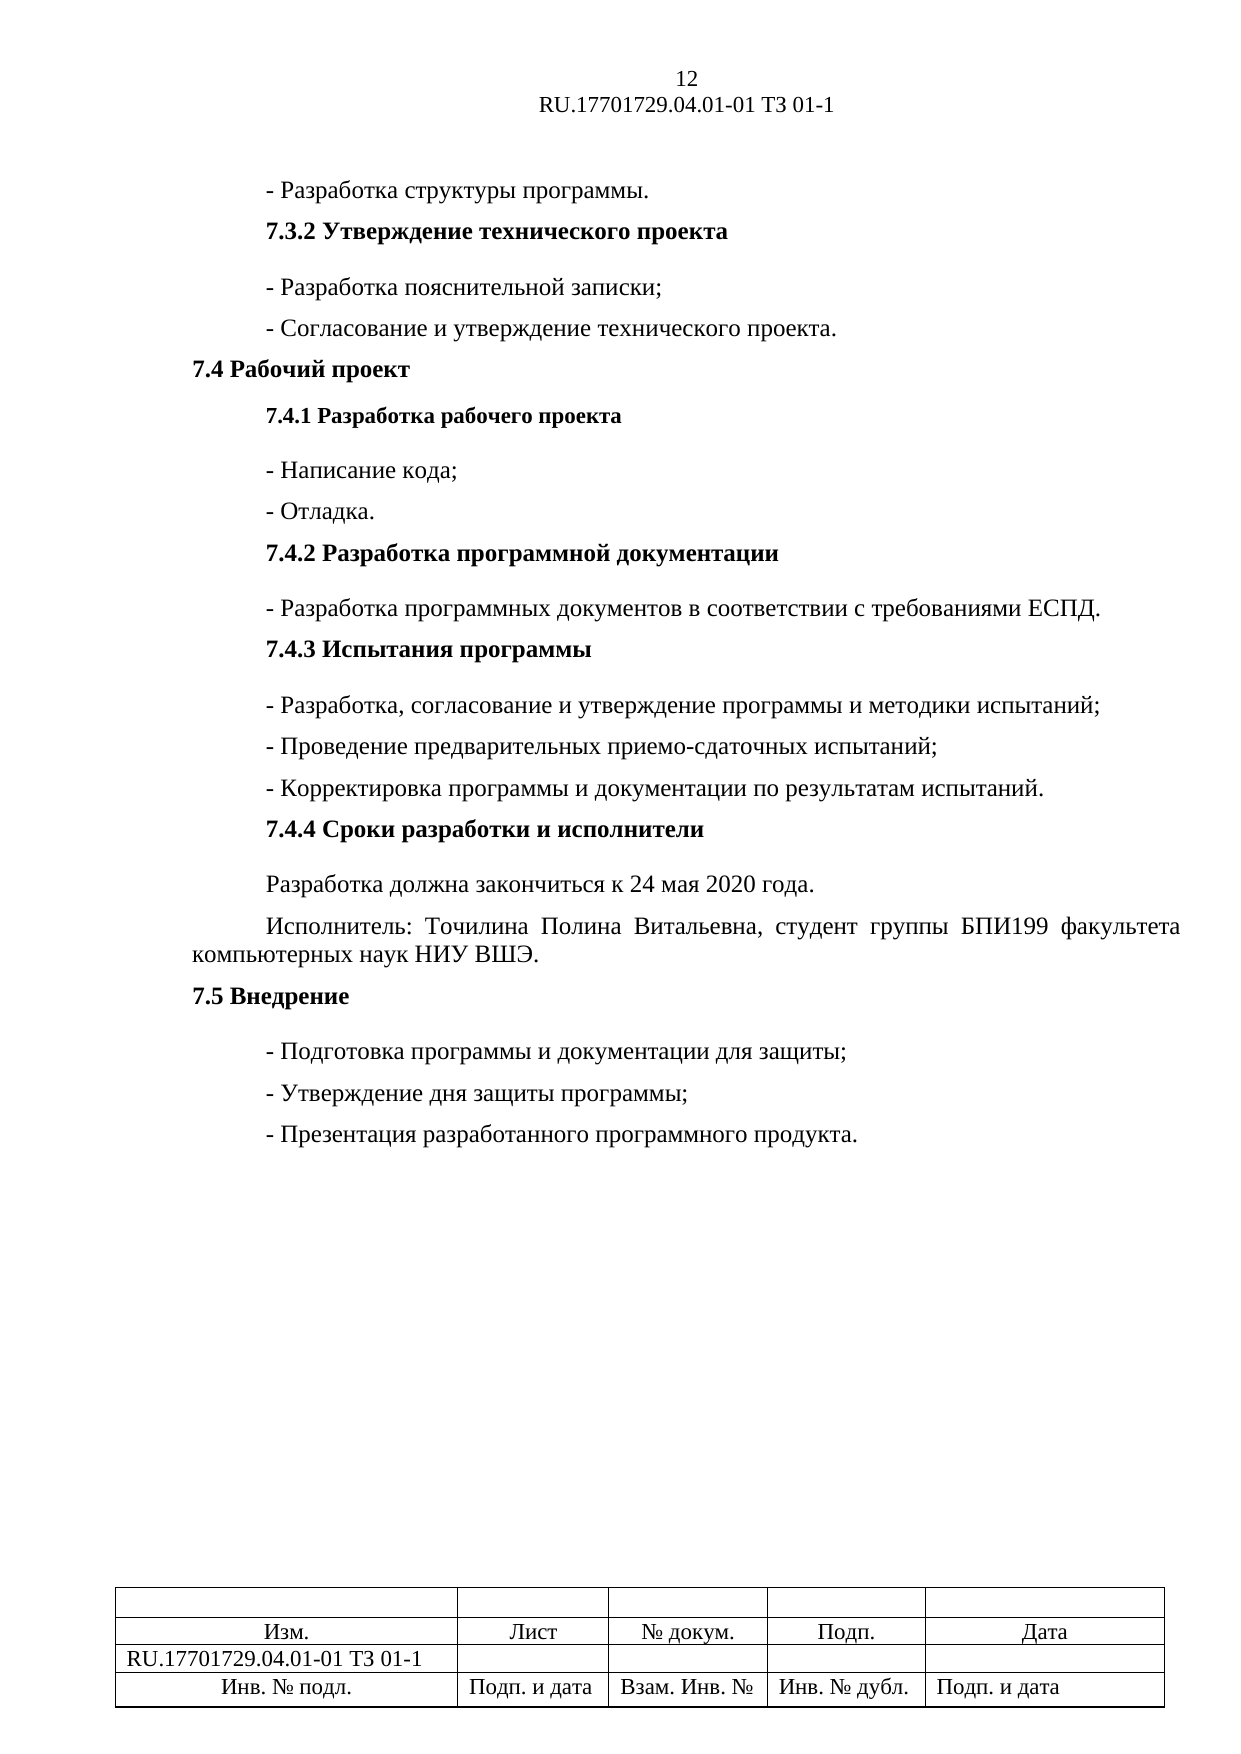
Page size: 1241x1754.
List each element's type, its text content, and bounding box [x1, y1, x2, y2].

text - Утверждение дня защиты программы; [118, 1078, 1181, 1106]
text - Отладка. [118, 496, 1181, 525]
text - Разработка программных документов в соответствии с требованиями ЕСПД. [192, 593, 1181, 622]
text 7.4.1 Разработка рабочего проекта [118, 402, 1181, 428]
text - Написание кода; [118, 455, 1181, 484]
text 7.4 Рабочий проект [118, 354, 1181, 383]
text Исполнитель: Точилина Полина Витальевна, студент группы БПИ199 факультета компьютерных наук НИУ ВШЭ. [192, 911, 1181, 968]
text - Презентация разработанного программного продукта. [118, 1119, 1181, 1148]
text 7.4.4 Сроки разработки и исполнители [118, 814, 1181, 843]
text - Согласование и утверждение технического проекта. [118, 313, 1181, 342]
text - Корректировка программы и документации по результатам испытаний. [118, 773, 1181, 801]
text 7.5 Внедрение [118, 981, 1181, 1009]
text 7.4.2 Разработка программной документации [118, 538, 1181, 566]
text - Разработка, согласование и утверждение программы и методики испытаний; [118, 690, 1181, 719]
text - Разработка структуры программы. [192, 175, 1181, 204]
text - Разработка пояснительной записки; [118, 272, 1181, 301]
text - Проведение предварительных приемо-сдаточных испытаний; [118, 731, 1181, 760]
text 7.3.2 Утверждение технического проекта [118, 216, 1181, 245]
text Разработка должна закончиться к 24 мая 2020 года. [192, 869, 1181, 898]
text 7.4.3 Испытания программы [118, 634, 1181, 663]
text - Подготовка программы и документации для защиты; [118, 1036, 1181, 1065]
